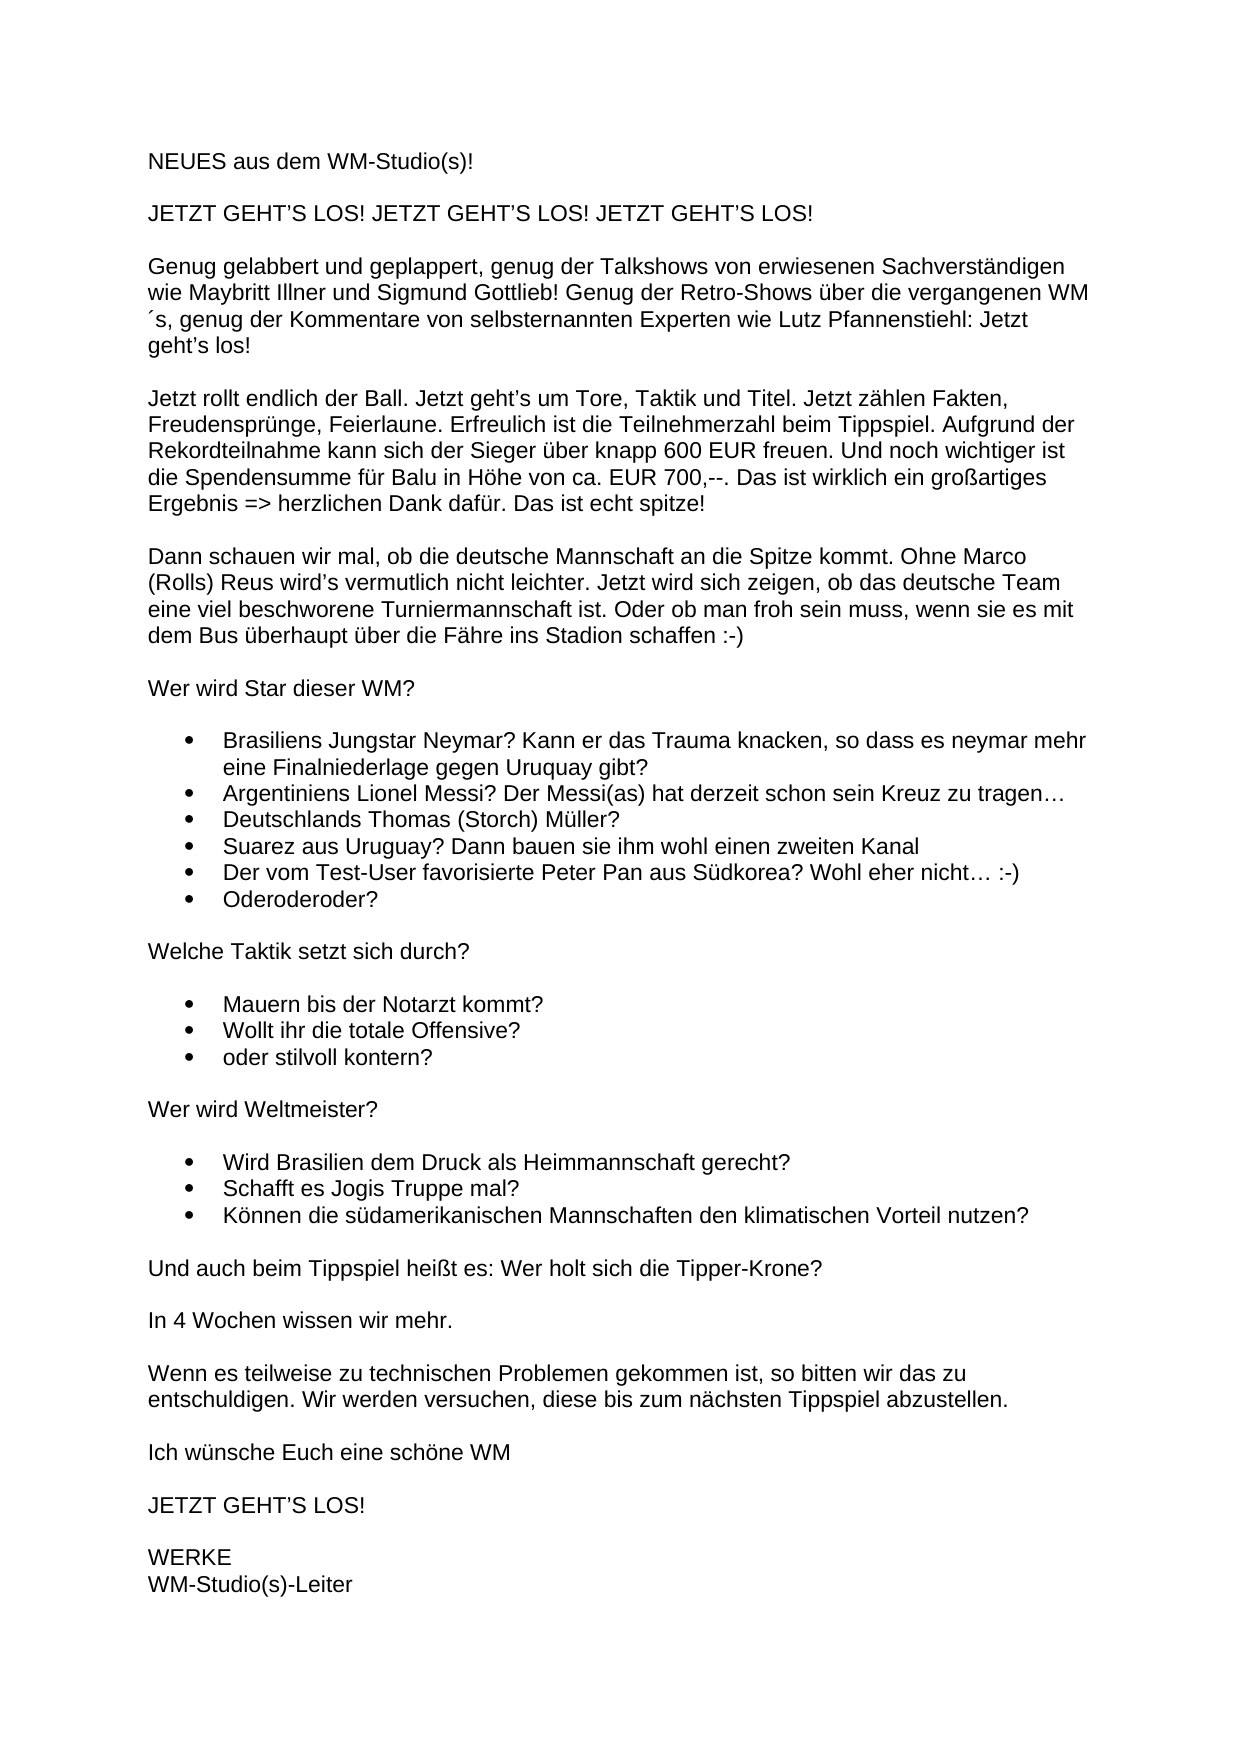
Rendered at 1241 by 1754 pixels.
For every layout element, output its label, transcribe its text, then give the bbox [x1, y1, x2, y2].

list Schafft es Jogis Truppe mal? [185, 1175, 1093, 1202]
list Wird Brasilien dem Druck als Heimmannschaft gerecht? [185, 1149, 1093, 1175]
text Genug gelabbert und geplappert, genug der Talkshows von erwiesenen Sachverständigen wie Maybritt Illner und Sigmund Gottlieb! Genug der Retro-Shows über die vergangenen WM´s, genug der Kommentare von selbsternannten Experten wie Lutz Pfannenstiehl: Jetzt geht’s los! [148, 253, 1093, 358]
text Ich wünsche Euch eine schöne WM [148, 1439, 1093, 1465]
list Brasiliens Jungstar Neymar? Kann er das Trauma knacken, so dass es neymar mehr eine Finalniederlage gegen Uruquay gibt? [185, 727, 1093, 780]
list Deutschlands Thomas (Storch) Müller? [185, 806, 1093, 833]
text Wer wird Weltmeister? [148, 1096, 1093, 1123]
text Wenn es teilweise zu technischen Problemen gekommen ist, so bitten wir das zu entschuldigen. Wir werden versuchen, diese bis zum nächsten Tippspiel abzustellen. [148, 1360, 1093, 1413]
list Mauern bis der Notarzt kommt? [185, 991, 1093, 1017]
text In 4 Wochen wissen wir mehr. [148, 1307, 1093, 1333]
list oder stilvoll kontern? [185, 1044, 1093, 1070]
text WERKE [148, 1544, 1093, 1571]
text Welche Taktik setzt sich durch? [148, 938, 1093, 964]
text Wer wird Star dieser WM? [148, 675, 1093, 701]
text NEUES aus dem WM-Studio(s)! [148, 148, 1093, 174]
text JETZT GEHT’S LOS! JETZT GEHT’S LOS! JETZT GEHT’S LOS! [148, 200, 1093, 227]
text Dann schauen wir mal, ob die deutsche Mannschaft an die Spitze kommt. Ohne Marco (Rolls) Reus wird’s vermutlich nicht leichter. Jetzt wird sich zeigen, ob das deutsche Team eine viel beschworene Turniermannschaft ist. Oder ob man froh sein muss, wenn sie es mit dem Bus überhaupt über die Fähre ins Stadion schaffen :-) [148, 543, 1093, 648]
list Wollt ihr die totale Offensive? [185, 1017, 1093, 1044]
text Und auch beim Tippspiel heißt es: Wer holt sich die Tipper-Krone? [148, 1254, 1093, 1281]
text WM-Studio(s)-Leiter [148, 1571, 1093, 1597]
list Der vom Test-User favorisierte Peter Pan aus Südkorea? Wohl eher nicht… :-) [185, 859, 1093, 886]
text Jetzt rollt endlich der Ball. Jetzt geht’s um Tore, Taktik und Titel. Jetzt zählen Fakten, Freudensprünge, Feierlaune. Erfreulich ist die Teilnehmerzahl beim Tippspiel. Aufgrund der Rekordteilnahme kann sich der Sieger über knapp 600 EUR freuen. Und noch wichtiger ist die Spendensumme für Balu in Höhe von ca. EUR 700,--. Das ist wirklich ein großartiges Ergebnis => herzlichen Dank dafür. Das ist echt spitze! [148, 385, 1093, 517]
list Argentiniens Lionel Messi? Der Messi(as) hat derzeit schon sein Kreuz zu tragen… [185, 780, 1093, 806]
list Suarez aus Uruguay? Dann bauen sie ihm wohl einen zweiten Kanal [185, 833, 1093, 859]
list Können die südamerikanischen Mannschaften den klimatischen Vorteil nutzen? [185, 1202, 1093, 1228]
text JETZT GEHT’S LOS! [148, 1492, 1093, 1518]
list Oderoderoder? [185, 886, 1093, 912]
